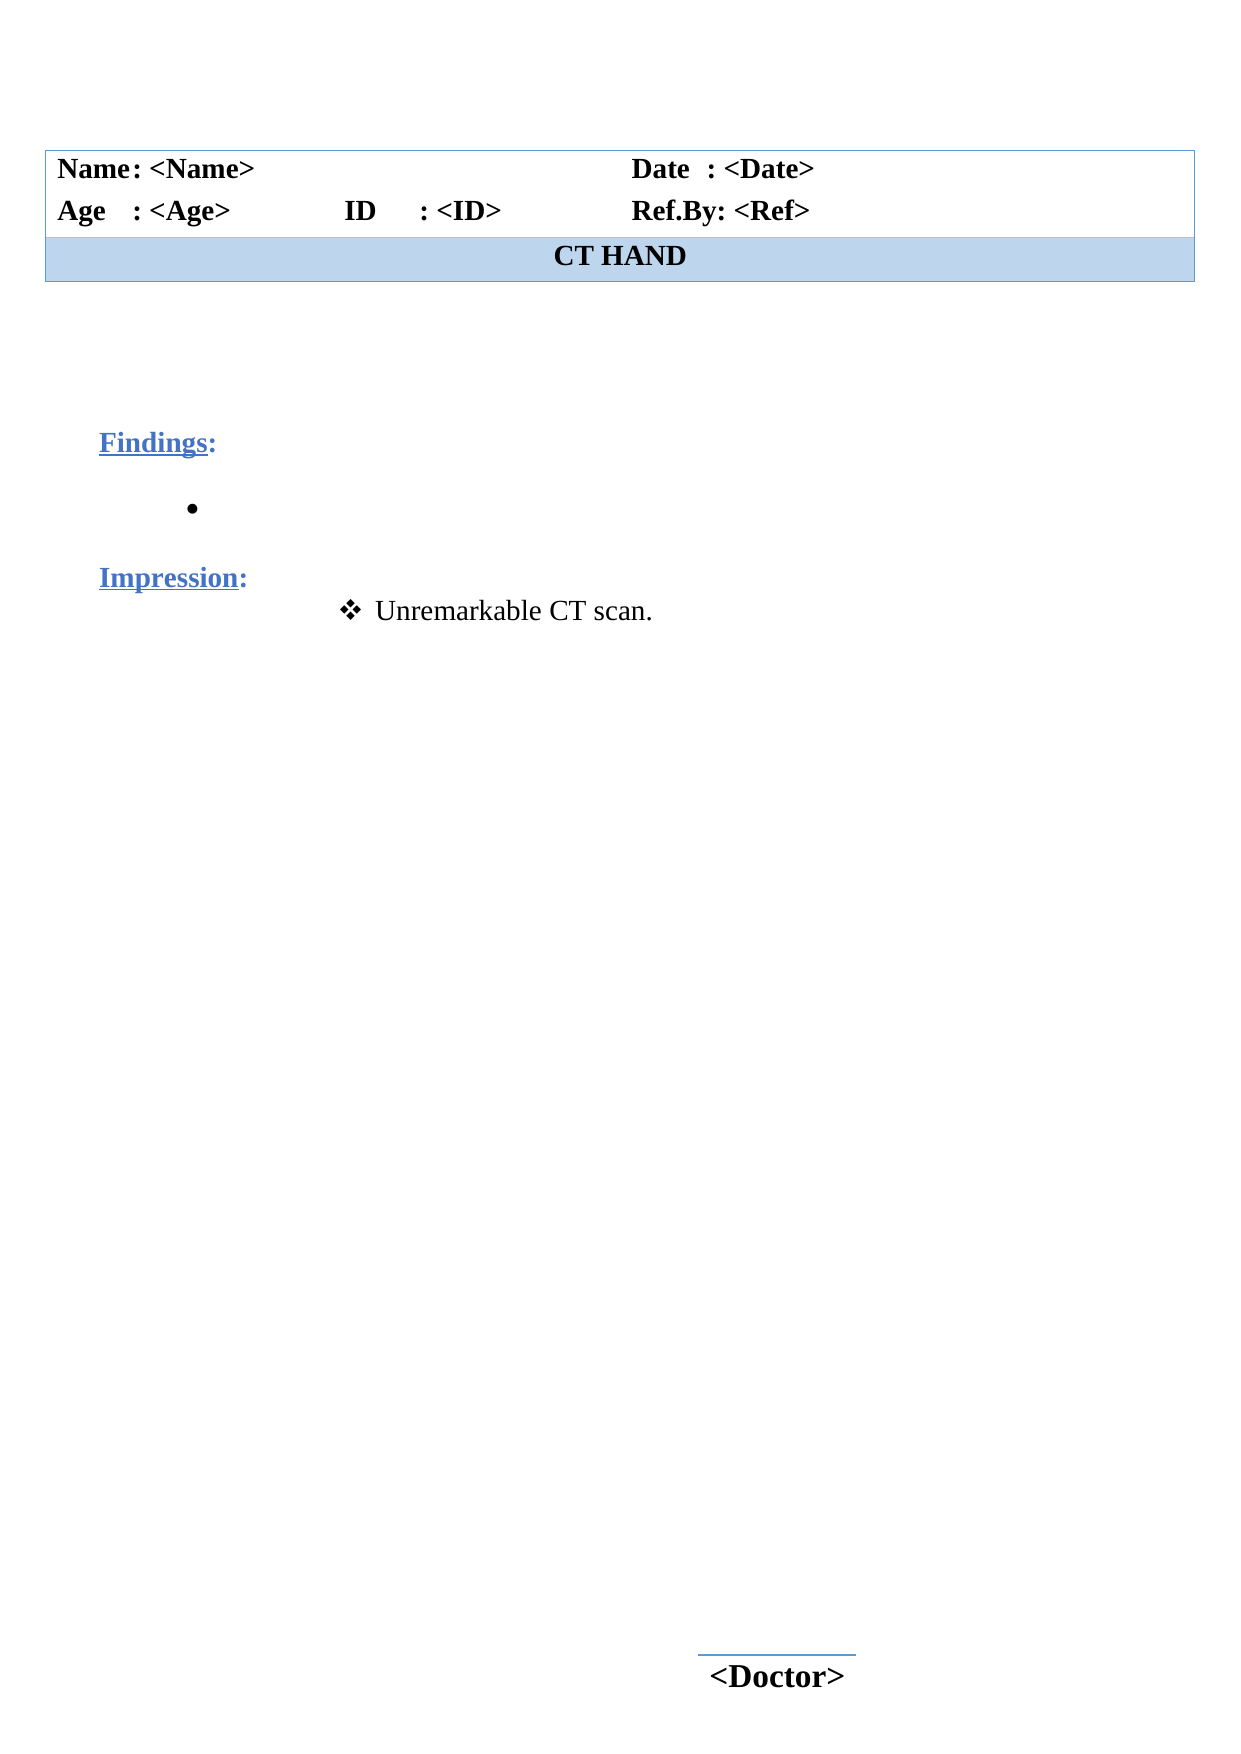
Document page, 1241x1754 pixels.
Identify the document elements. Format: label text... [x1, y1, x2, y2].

list Unremarkable CT scan. [337, 593, 1053, 627]
table_cell Ref.By: <Ref> [620, 193, 1194, 237]
text Findings: [99, 425, 1053, 459]
table_header <Doctor> [698, 1656, 856, 1694]
table_cell Age : <Age> [46, 193, 333, 237]
table_header Name : <Name> [46, 151, 620, 193]
table_cell ID : <ID> [333, 193, 620, 237]
text Impression: [99, 560, 1053, 593]
table_header Date : <Date> [620, 151, 1194, 193]
table_cell CT HAND [46, 238, 1194, 281]
